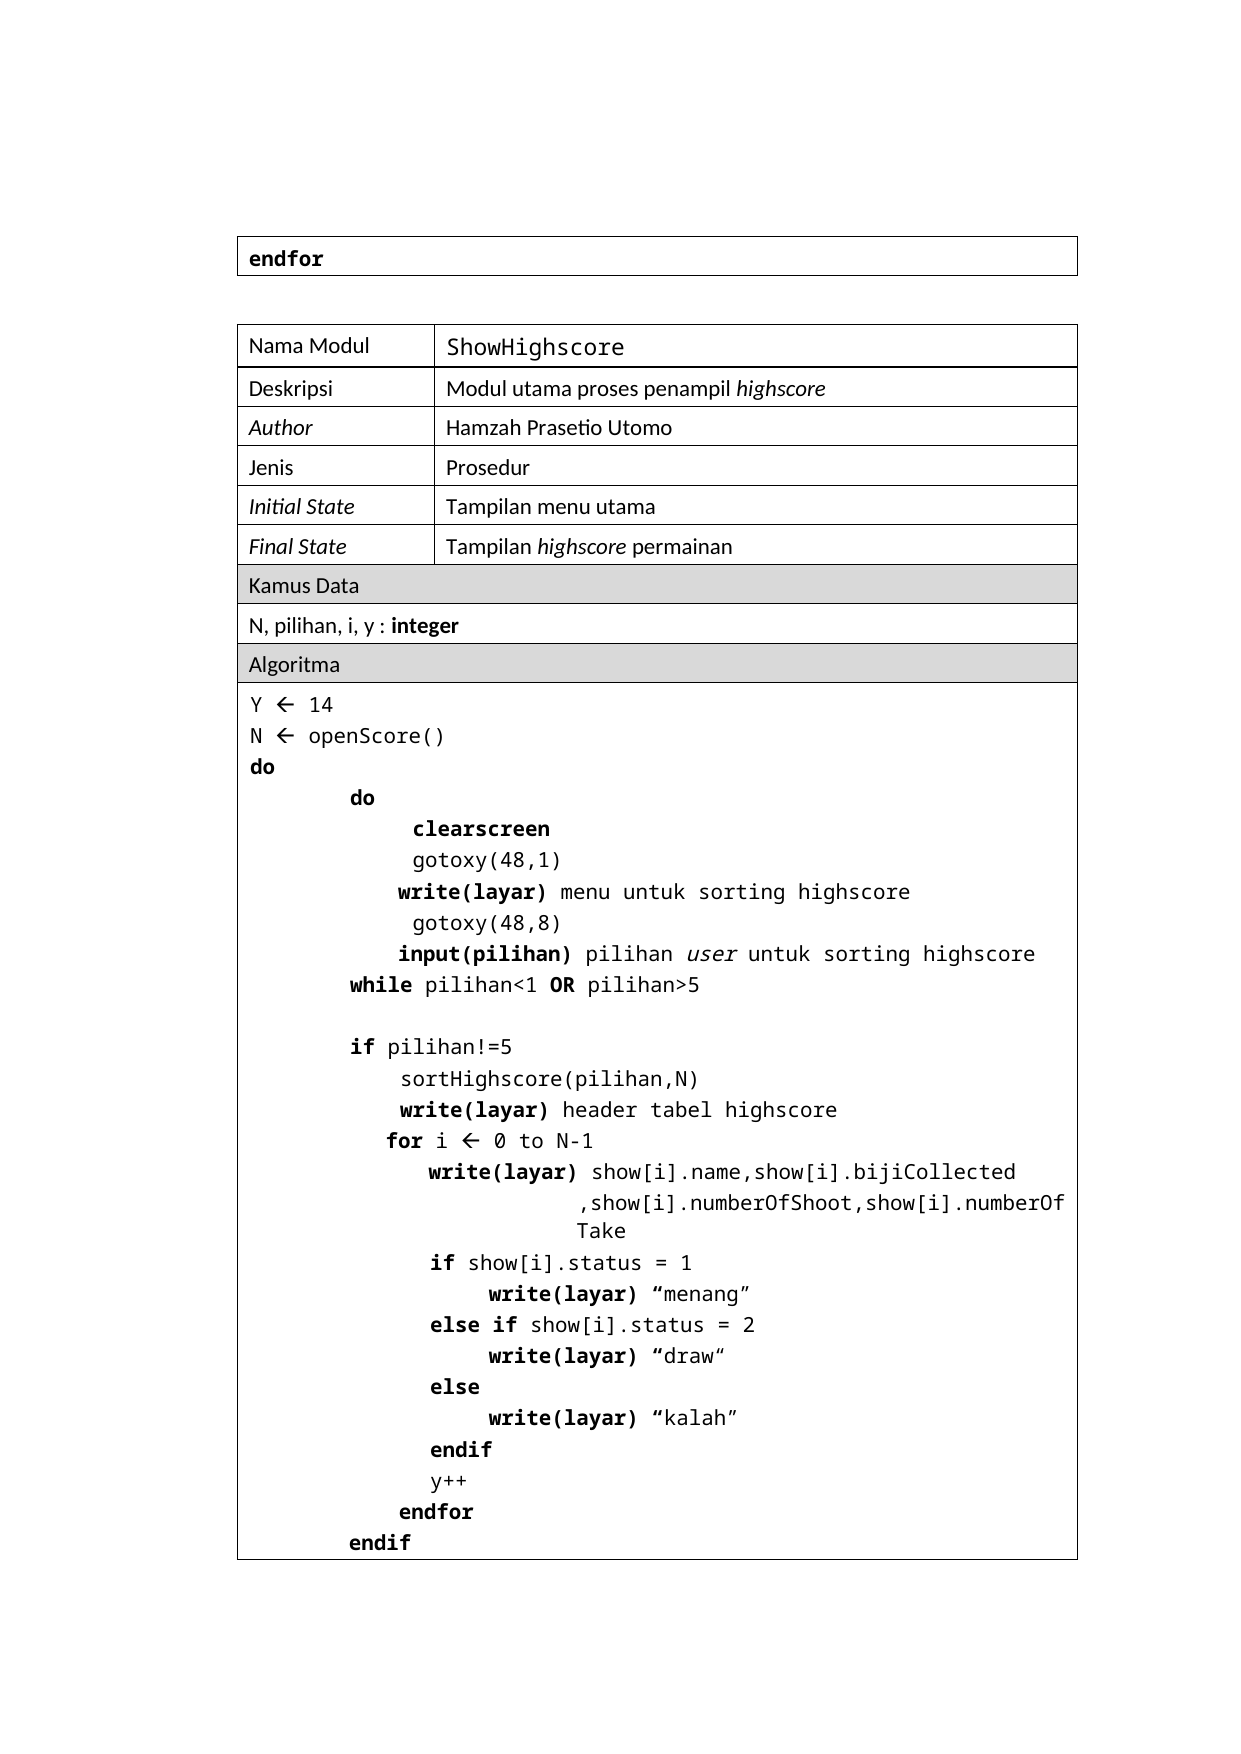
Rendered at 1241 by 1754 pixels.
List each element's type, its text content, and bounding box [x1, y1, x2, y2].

table_header Nama Modul [238, 325, 434, 366]
table_cell Tampilan highscore permainan [435, 525, 1077, 564]
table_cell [238, 683, 1077, 1559]
table_cell Deskripsi [238, 368, 434, 406]
table_cell Author [238, 407, 434, 445]
table_cell Algoritma [238, 644, 1077, 682]
table_cell Initial State [238, 486, 434, 524]
table_cell Prosedur [435, 446, 1077, 485]
table_cell Modul utama proses penampil highscore [435, 368, 1077, 406]
table_cell Jenis [238, 446, 434, 485]
table_cell Kamus Data [238, 565, 1077, 603]
table_cell Hamzah Prasetio Utomo [435, 407, 1077, 445]
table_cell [238, 237, 1077, 275]
table_cell N, pilihan, i, y : integer [238, 604, 1077, 643]
table_cell Tampilan menu utama [435, 486, 1077, 524]
table_cell Final State [238, 525, 434, 564]
table_header ShowHighscore [435, 325, 1077, 366]
